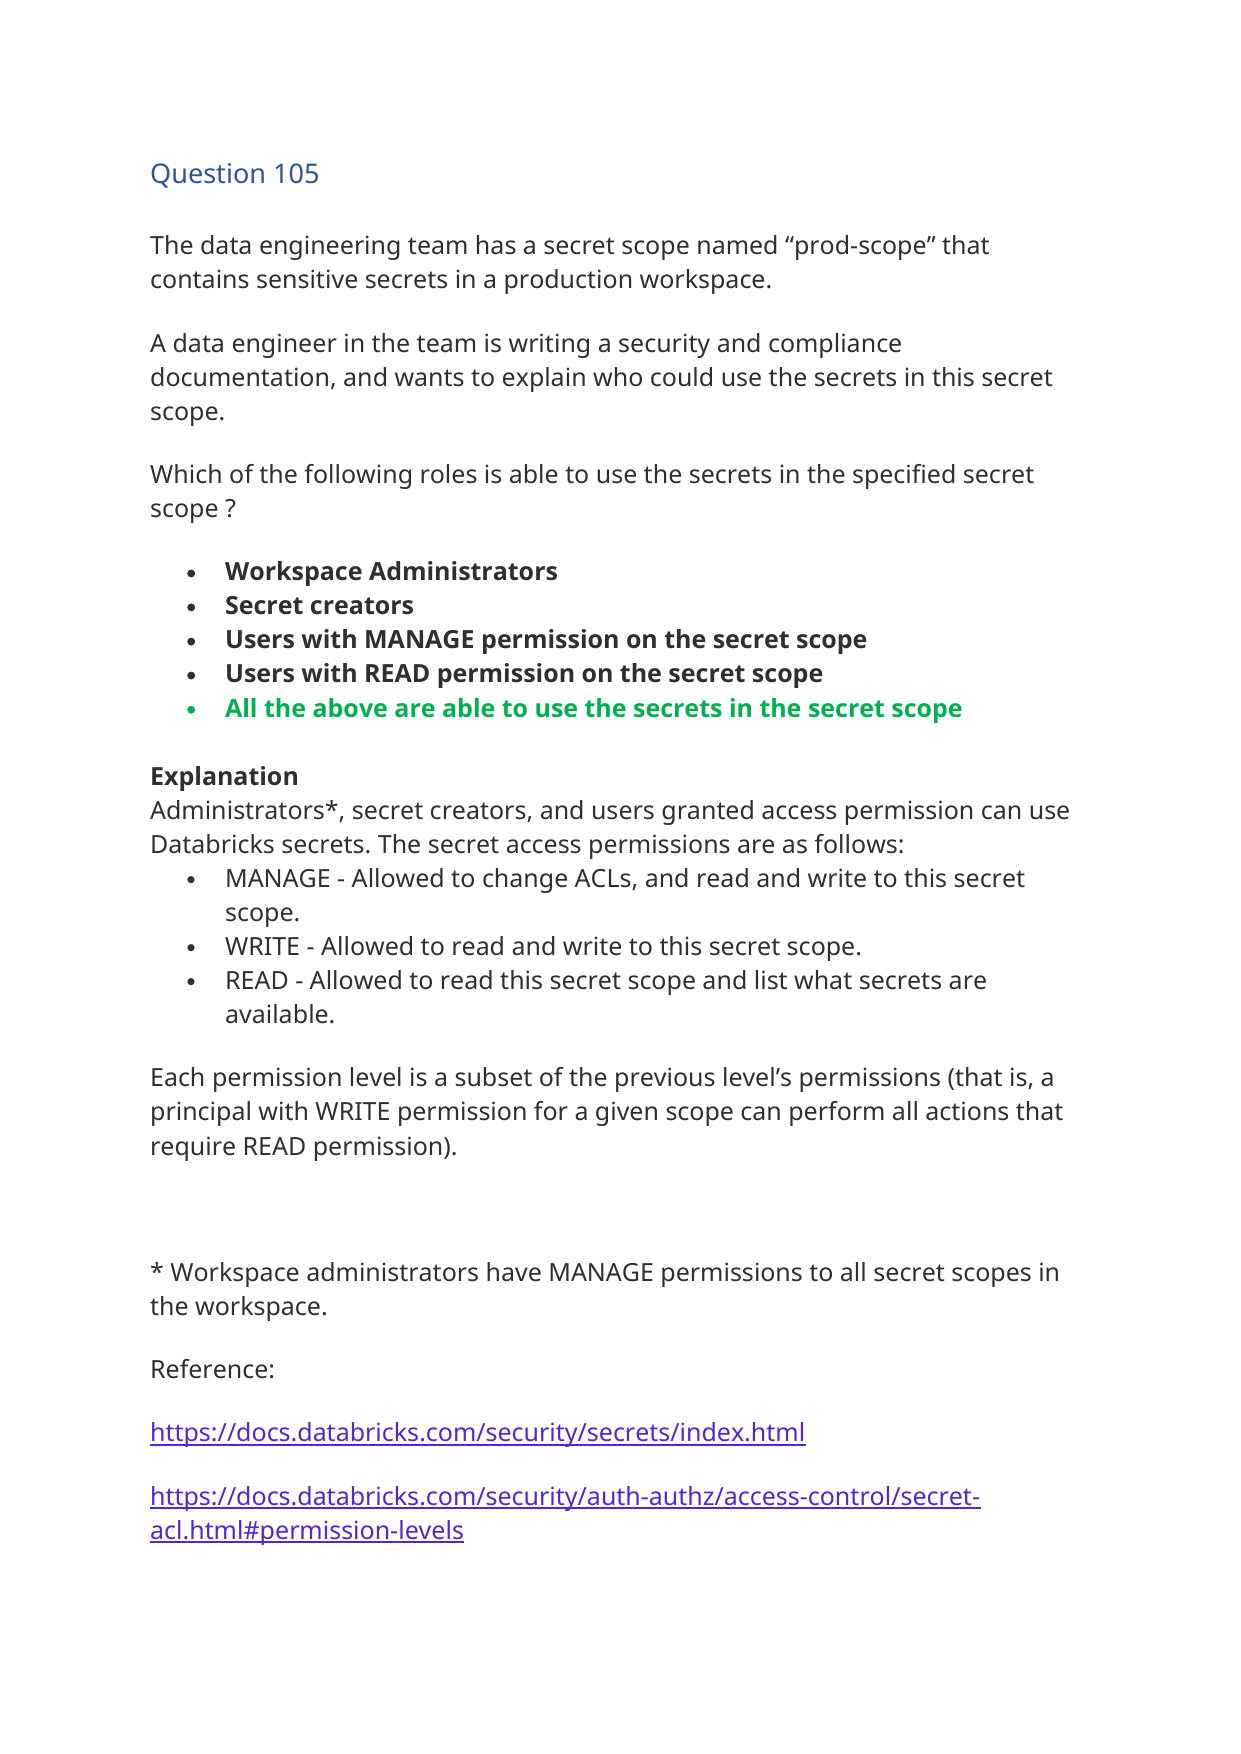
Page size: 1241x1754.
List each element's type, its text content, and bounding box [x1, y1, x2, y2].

list Secret creators [187, 588, 1090, 622]
text https://docs.databricks.com/security/auth-authz/access-control/secret-acl.html#permission-levels [150, 1478, 1090, 1546]
list MANAGE - Allowed to change ACLs, and read and write to this secret scope. [187, 861, 1090, 929]
text Administrators*, secret creators, and users granted access permission can use Databricks secrets. The secret access permissions are as follows: [150, 792, 1090, 861]
text * Workspace administrators have MANAGE permissions to all secret scopes in the workspace. [150, 1254, 1090, 1323]
text Which of the following roles is able to use the secrets in the specified secret scope ? [150, 457, 1090, 525]
list WRITE - Allowed to read and write to this secret scope. [187, 929, 1090, 963]
text Reference: [150, 1352, 1090, 1386]
list All the above are able to use the secrets in the secret scope [187, 690, 1090, 724]
text The data engineering team has a secret scope named “prod-scope” that contains sensitive secrets in a production workspace. [150, 228, 1090, 296]
text A data engineer in the team is writing a security and compliance documentation, and wants to explain who could use the secrets in this secret scope. [150, 325, 1090, 427]
list Users with READ permission on the secret scope [187, 656, 1090, 690]
text Explanation [150, 758, 1090, 792]
text Each permission level is a subset of the previous level’s permissions (that is, a principal with WRITE permission for a given scope can perform all actions that require READ permission). [150, 1060, 1090, 1162]
list Users with MANAGE permission on the secret scope [187, 622, 1090, 656]
list Workspace Administrators [187, 554, 1090, 588]
list READ - Allowed to read this secret scope and list what secrets are available. [187, 963, 1090, 1031]
subtitle Question 105 [150, 154, 1090, 191]
text https://docs.databricks.com/security/secrets/index.html [150, 1415, 1090, 1449]
